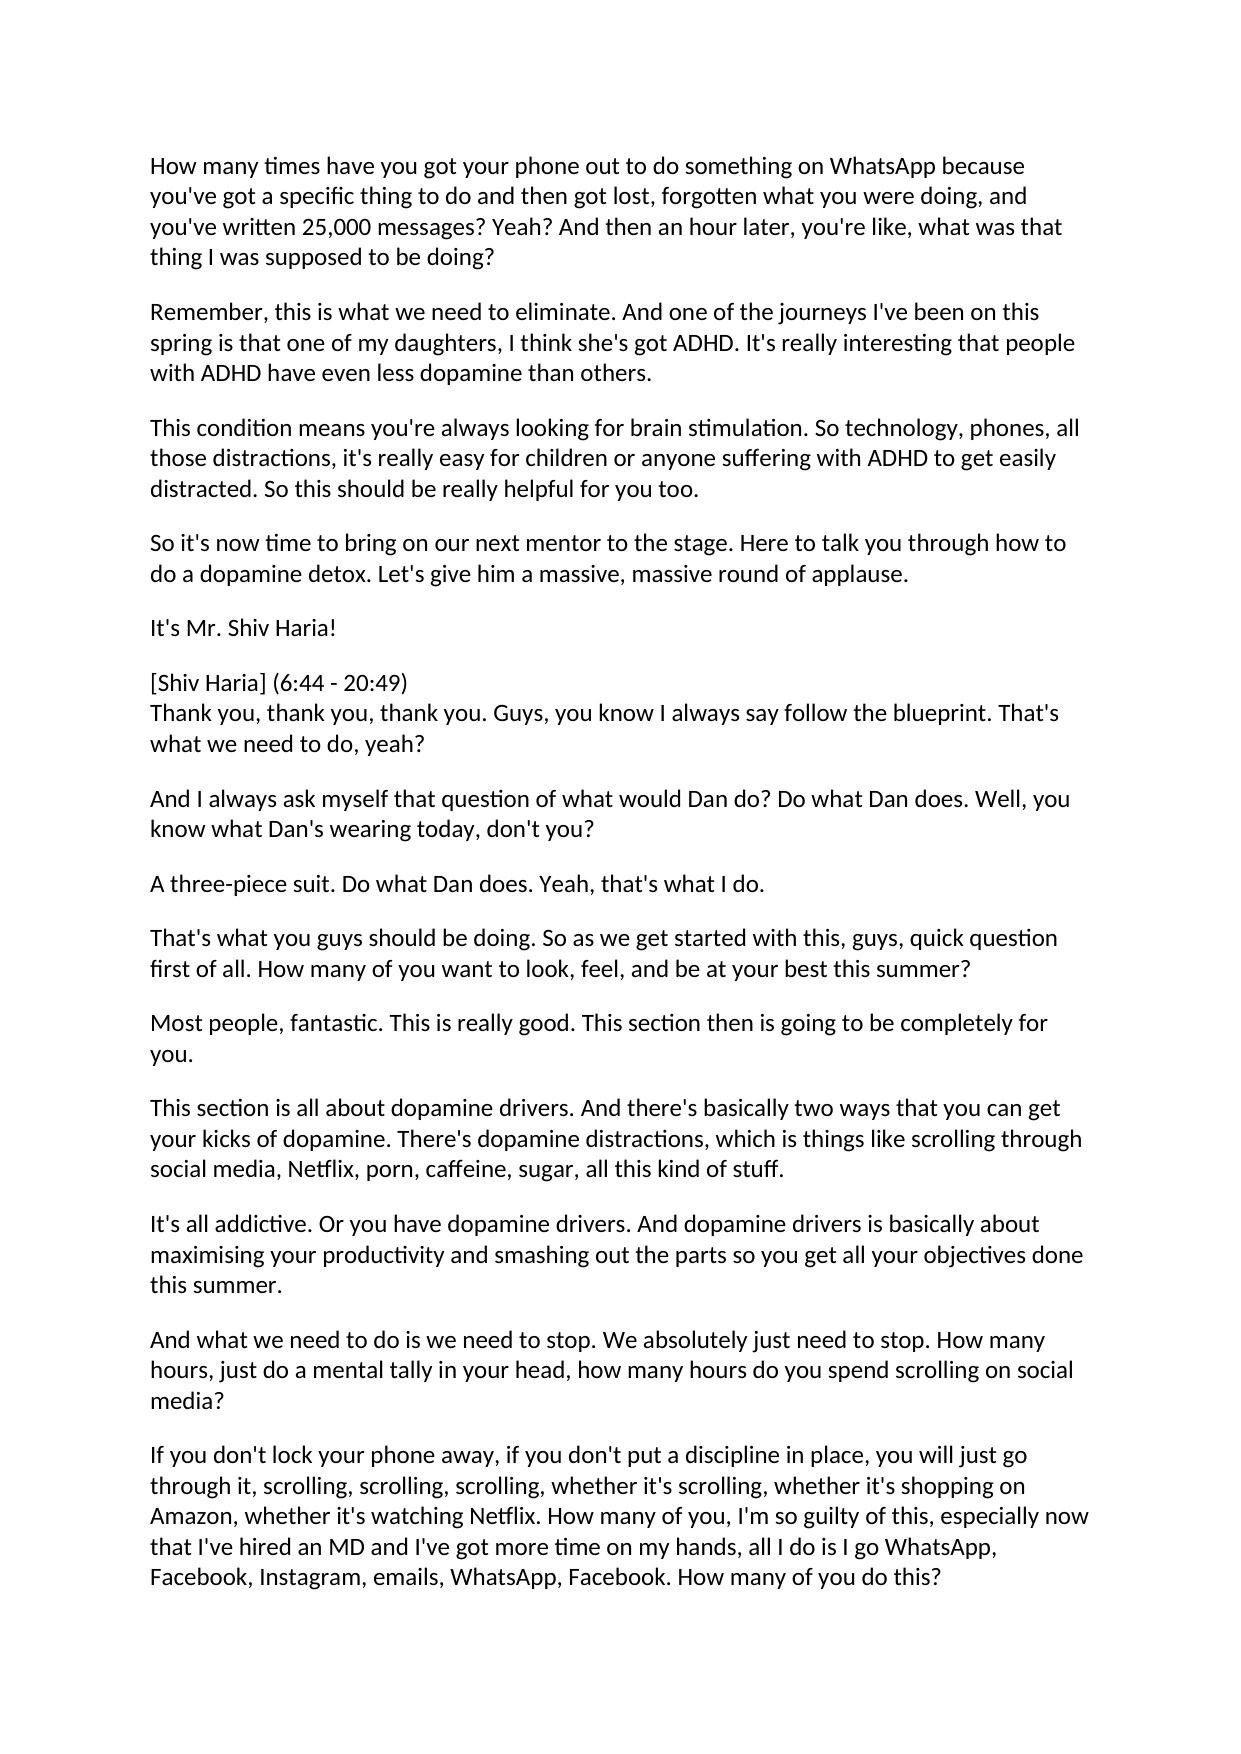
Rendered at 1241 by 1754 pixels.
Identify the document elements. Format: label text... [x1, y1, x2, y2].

text If you don't lock your phone away, if you don't put a discipline in place, you will just go through it, scrolling, scrolling, scrolling, whether it's scrolling, whether it's shopping on Amazon, whether it's watching Netflix. How many of you, I'm so guilty of this, especially now that I've hired an MD and I've got more time on my hands, all I do is I go WhatsApp, Facebook, Instagram, emails, WhatsApp, Facebook. How many of you do this? [150, 1439, 1090, 1592]
text This condition means you're always looking for brain stimulation. So technology, phones, all those distractions, it's really easy for children or anyone suffering with ADHD to get easily distracted. So this should be really helpful for you too. [150, 412, 1090, 503]
text [Shiv Haria] (6:44 - 20:49) [150, 667, 1090, 698]
text That's what you guys should be doing. So as we get started with this, guys, quick question first of all. How many of you want to look, feel, and be at your best this summer? [150, 922, 1090, 983]
text This section is all about dopamine drivers. And there's basically two ways that you can get your kicks of dopamine. There's dopamine distractions, which is things like scrolling through social media, Netflix, porn, caffeine, sugar, all this kind of stuff. [150, 1093, 1090, 1184]
text Thank you, thank you, thank you. Guys, you know I always say follow the blueprint. That's what we need to do, yeah? [150, 698, 1090, 759]
text How many times have you got your phone out to do something on WhatsApp because you've got a specific thing to do and then got lost, forgotten what you were doing, and you've written 25,000 messages? Yeah? And then an hour later, you're like, what was that thing I was supposed to be doing? [150, 150, 1090, 272]
text Most people, fantastic. This is really good. This section then is going to be completely for you. [150, 1007, 1090, 1068]
text And I always ask myself that question of what would Dan do? Do what Dan does. Well, you know what Dan's wearing today, don't you? [150, 783, 1090, 844]
text It's Mr. Shiv Haria! [150, 612, 1090, 643]
text A three-piece suit. Do what Dan does. Yeah, that's what I do. [150, 868, 1090, 898]
text It's all addictive. Or you have dopamine drivers. And dopamine drivers is basically about maximising your productivity and smashing out the parts so you get all your objectives done this summer. [150, 1208, 1090, 1300]
text So it's now time to bring on our next mentor to the stage. Here to talk you through how to do a dopamine detox. Let's give him a massive, massive round of applause. [150, 527, 1090, 588]
text And what we need to do is we need to stop. We absolutely just need to stop. How many hours, just do a mental tally in your head, how many hours do you spend scrolling on social media? [150, 1324, 1090, 1415]
text Remember, this is what we need to eliminate. And one of the journeys I've been on this spring is that one of my daughters, I think she's got ADHD. It's really interesting that people with ADHD have even less dopamine than others. [150, 296, 1090, 388]
